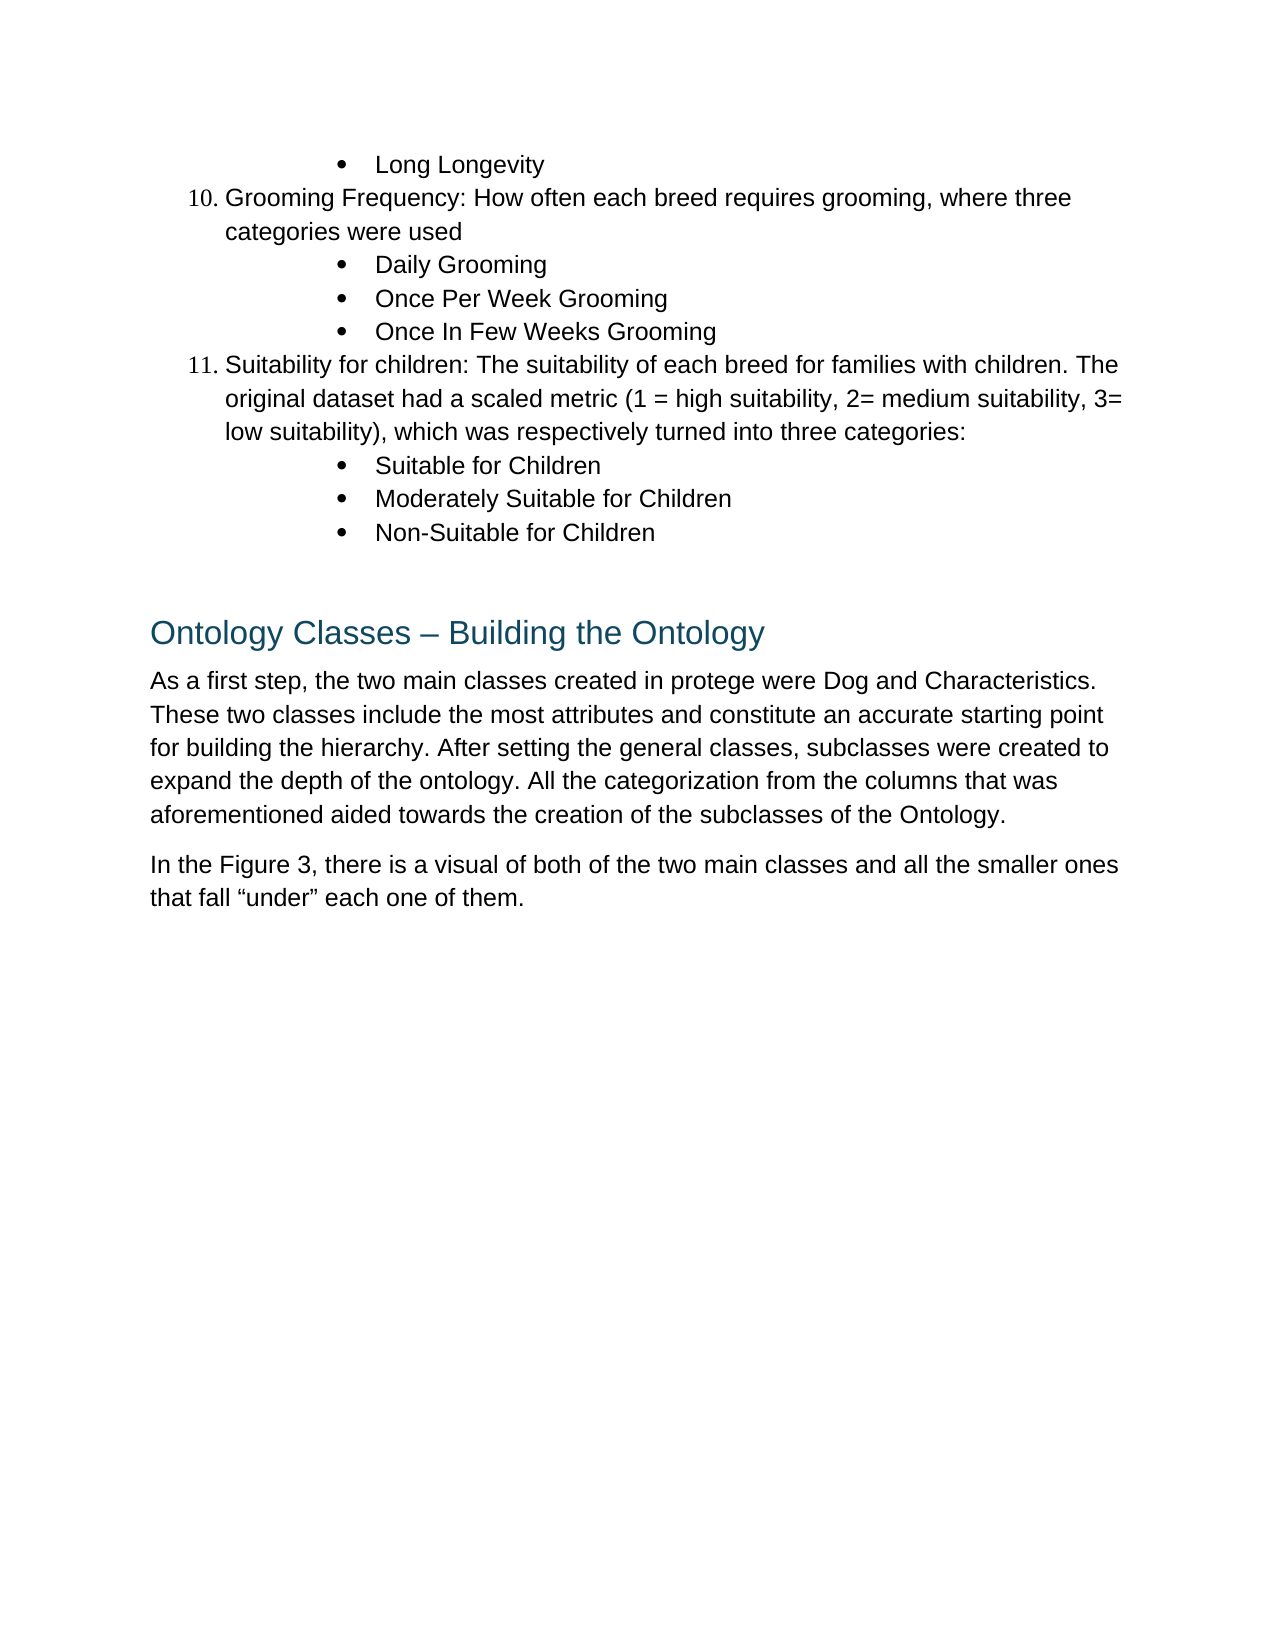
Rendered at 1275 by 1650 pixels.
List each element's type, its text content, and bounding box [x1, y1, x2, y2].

list Grooming Frequency: How often each breed requires grooming, where three categories were used [187, 183, 1125, 246]
subtitle Ontology Classes – Building the Ontology [150, 613, 1125, 652]
list Non-Suitable for Children [337, 517, 1125, 546]
list Long Longevity [337, 150, 1125, 179]
list Daily Grooming [337, 250, 1125, 279]
list Moderately Suitable for Children [337, 484, 1125, 513]
list Once In Few Weeks Grooming [337, 317, 1125, 346]
text In the Figure 3, there is a visual of both of the two main classes and all the smaller ones that fall “under” each one of them. [150, 850, 1125, 912]
list Suitable for Children [337, 451, 1125, 479]
text As a first step, the two main classes created in protege were Dog and Characteristics. These two classes include the most attributes and constitute an accurate starting point for building the hierarchy. After setting the general classes, subclasses were created to expand the depth of the ontology. All the categorization from the columns that was aforementioned aided towards the creation of the subclasses of the Ontology. [150, 666, 1125, 828]
list Once Per Week Grooming [337, 284, 1125, 312]
list Suitability for children: The suitability of each breed for families with children. The original dataset had a scaled metric (1 = high suitability, 2= medium suitability, 3= low suitability), which was respectively turned into three categories: [187, 351, 1125, 446]
